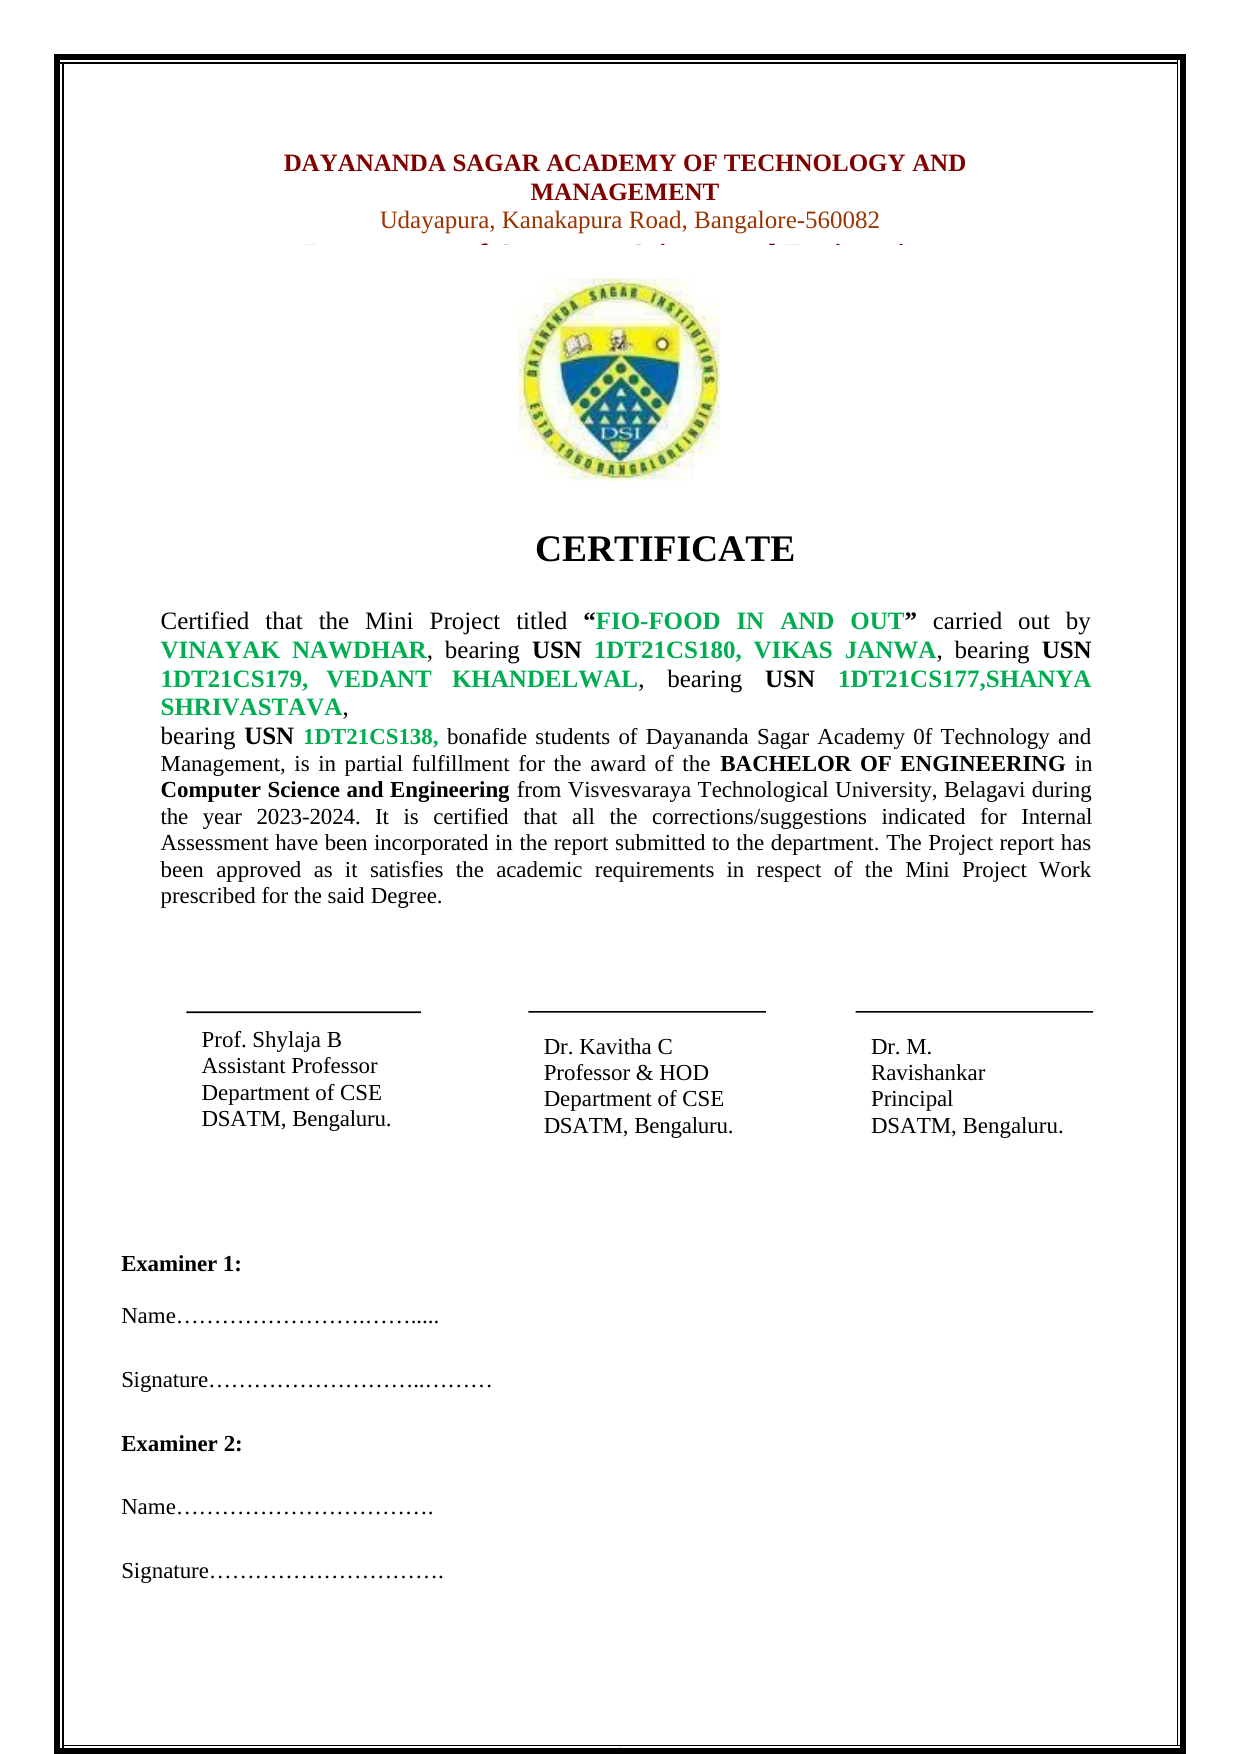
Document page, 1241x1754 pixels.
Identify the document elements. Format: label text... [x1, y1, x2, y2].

subtitle CERTIFICATE [535, 526, 1138, 569]
text DSATM, Bengaluru. [871, 1112, 1138, 1138]
text Prof. Shylaja B Assistant Professor Department of CSE DSATM, Bengaluru. [201, 1026, 392, 1131]
text Dr. Kavitha C Professor & HOD Department of CSE DSATM, Bengaluru. [543, 1033, 734, 1138]
text Dr. M. Ravishankar Principal [871, 1033, 1051, 1112]
text Certified that the Mini Project titled “FIO-FOOD IN AND OUT” carried out by VINAYAK NAWDHAR, bearing USN 1DT21CS180, VIKAS JANWA, bearing USN 1DT21CS179, VEDANT KHANDELWAL, bearing USN 1DT21CS177,SHANYA SHRIVASTAVA, [160, 606, 1092, 721]
text Name…………………….……..... [121, 1302, 495, 1329]
text bearing USN 1DT21CS138, bonafide students of Dayananda Sagar Academy 0f Technology and Management, is in partial fulfillment for the award of the BACHELOR OF ENGINEERING in Computer Science and Engineering from Visvesvaraya Technological University, Belagavi during the year 2023-2024. It is certified that all the corrections/suggestions indicated for Internal Assessment have been incorporated in the report submitted to the department. The Project report has been approved as it satisfies the academic requirements in respect of the Mini Project Work prescribed for the said Degree. [160, 721, 1092, 908]
text Name……………………………. [121, 1493, 495, 1520]
text Examiner 1: [121, 1251, 495, 1277]
text Examiner 2: [121, 1430, 495, 1456]
text Signature………………………..……… [121, 1366, 495, 1393]
picture [518, 278, 721, 481]
text Signature…………………………. [121, 1557, 495, 1583]
